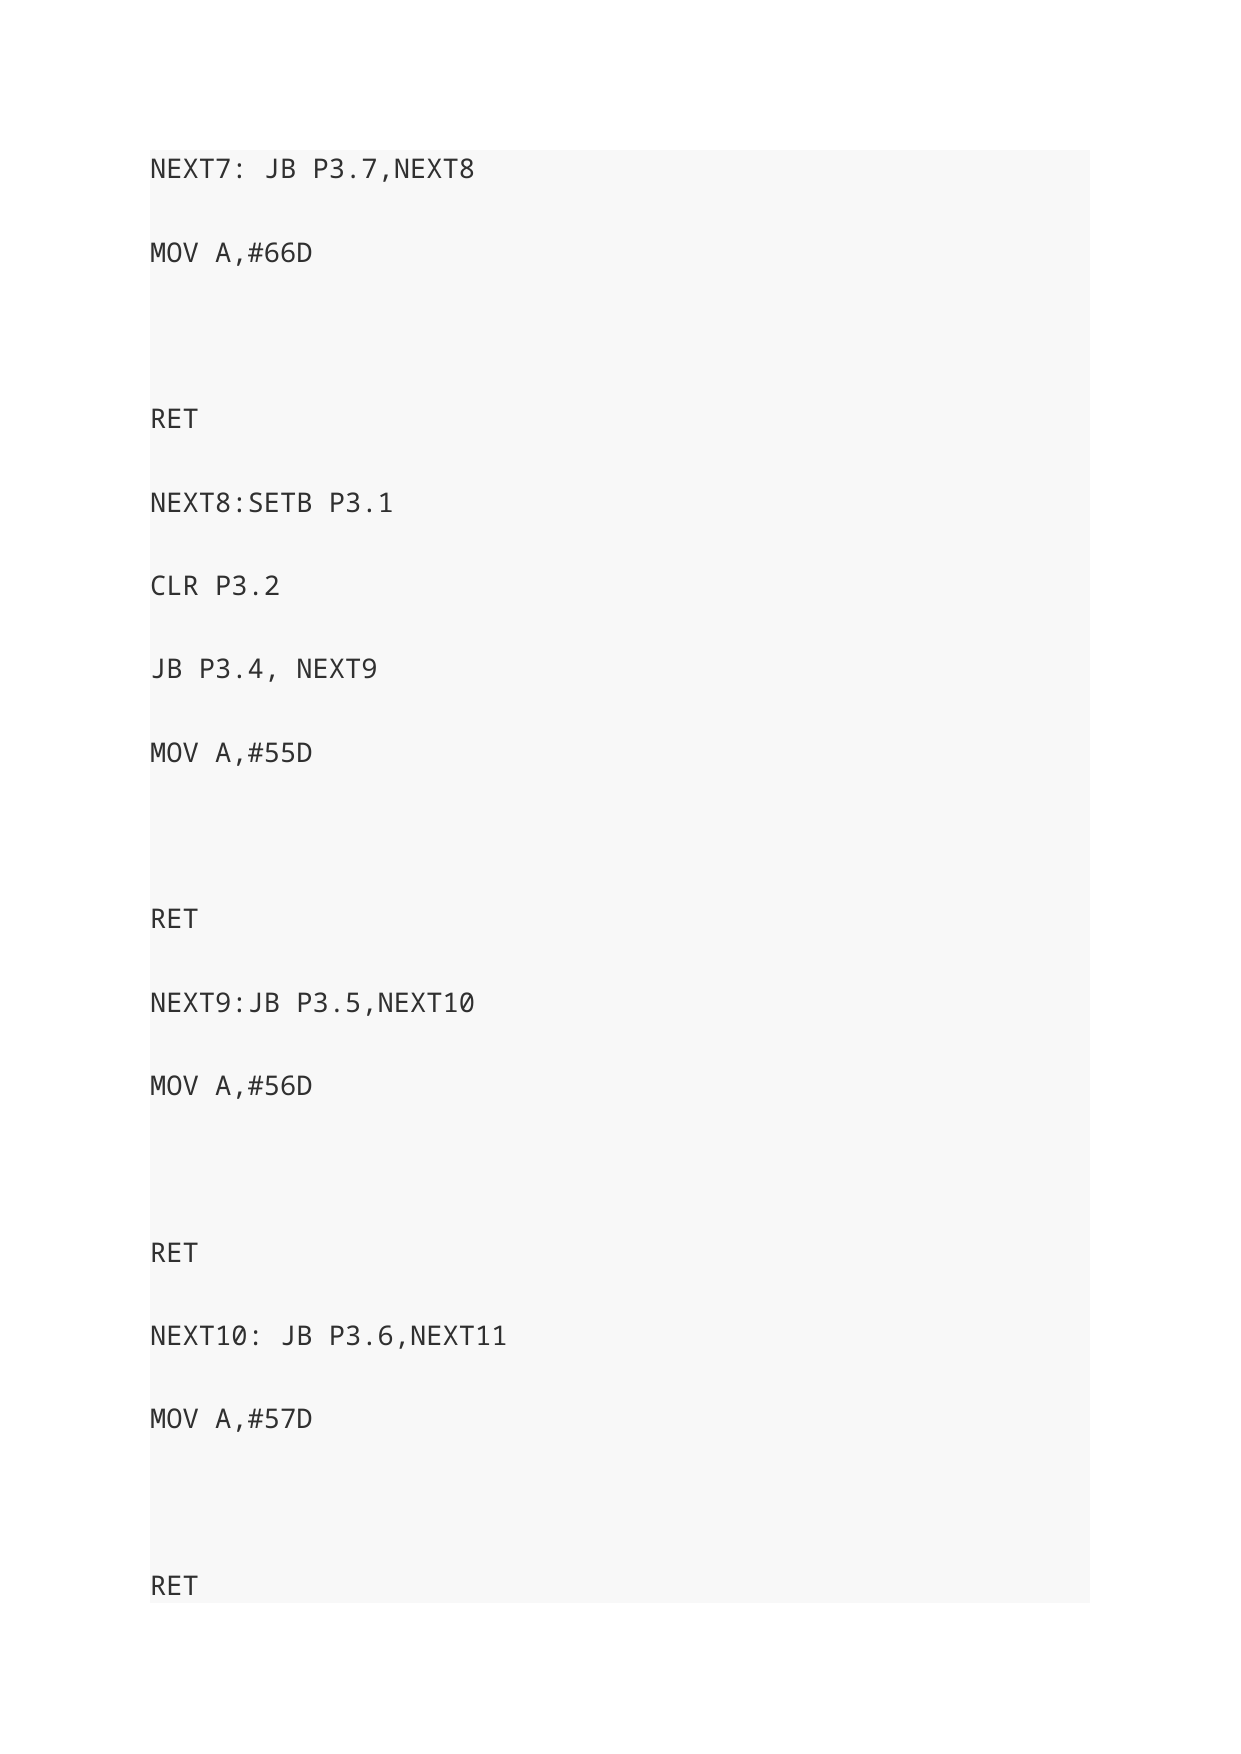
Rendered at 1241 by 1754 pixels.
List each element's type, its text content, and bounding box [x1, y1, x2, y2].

text RET [150, 1233, 1090, 1270]
text MOV A,#56D [150, 1067, 1090, 1103]
text MOV A,#55D [150, 733, 1090, 770]
text NEXT7: JB P3.7,NEXT8 [150, 150, 1090, 187]
text RET [150, 400, 1090, 437]
text MOV A,#57D [150, 1400, 1090, 1437]
text CLR P3.2 [150, 567, 1090, 603]
text RET [150, 900, 1090, 937]
text NEXT10: JB P3.6,NEXT11 [150, 1317, 1090, 1353]
text JB P3.4, NEXT9 [150, 650, 1090, 687]
text MOV A,#66D [150, 233, 1090, 270]
text NEXT8:SETB P3.1 [150, 483, 1090, 520]
text NEXT9:JB P3.5,NEXT10 [150, 983, 1090, 1020]
text RET [150, 1567, 1090, 1603]
